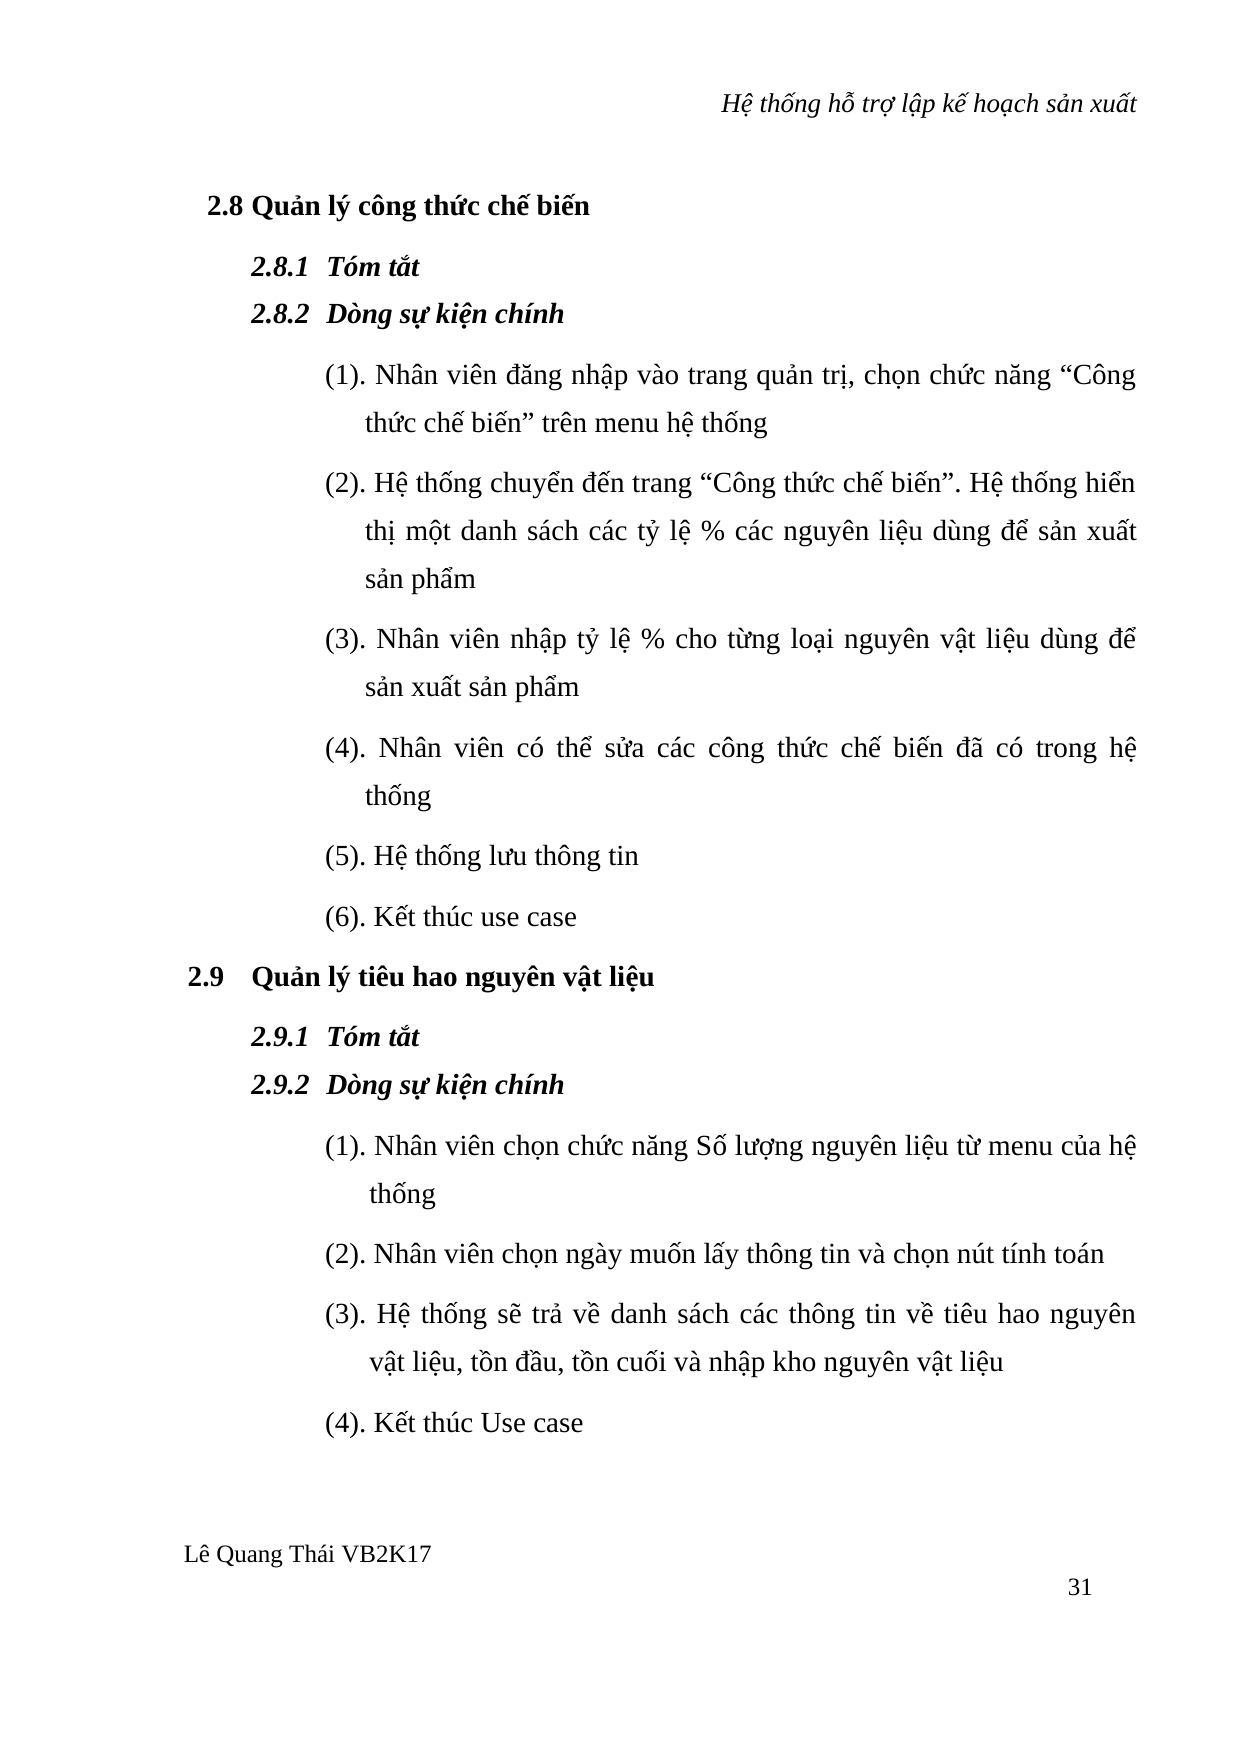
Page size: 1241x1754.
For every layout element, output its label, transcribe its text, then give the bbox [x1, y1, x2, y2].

list Quản lý tiêu hao nguyên vật liệu [187, 948, 1137, 996]
text (3). Nhân viên nhập tỷ lệ % cho từng loại nguyên vật liệu dùng để sản xuất sản phẩm [325, 611, 1137, 706]
text (5). Hệ thống lưu thông tin [325, 827, 1137, 875]
list Tóm tắt [251, 1008, 1137, 1056]
list Dòng sự kiện chính [251, 286, 1137, 333]
list Tóm tắt [251, 238, 1137, 286]
text (4). Nhân viên có thể sửa các công thức chế biến đã có trong hệ thống [325, 719, 1137, 815]
text (1). Nhân viên đăng nhập vào trang quản trị, chọn chức năng “Công thức chế biến” trên menu hệ thống [325, 346, 1137, 442]
text (2). Hệ thống chuyển đến trang “Công thức chế biến”. Hệ thống hiển thị một danh sách các tỷ lệ % các nguyên liệu dùng để sản xuất sản phẩm [325, 454, 1137, 598]
list Dòng sự kiện chính [251, 1056, 1137, 1104]
text (3). Hệ thống sẽ trả về danh sách các thông tin về tiêu hao nguyên vật liệu, tồn đầu, tồn cuối và nhập kho nguyên vật liệu [325, 1286, 1137, 1381]
text (6). Kết thúc use case [325, 888, 1137, 936]
list Quản lý công thức chế biến [207, 177, 1137, 225]
text (4). Kết thúc Use case [325, 1394, 1137, 1442]
text (1). Nhân viên chọn chức năng Số lượng nguyên liệu từ menu của hệ thống [325, 1117, 1137, 1213]
text (2). Nhân viên chọn ngày muốn lấy thông tin và chọn nút tính toán [325, 1225, 1137, 1273]
